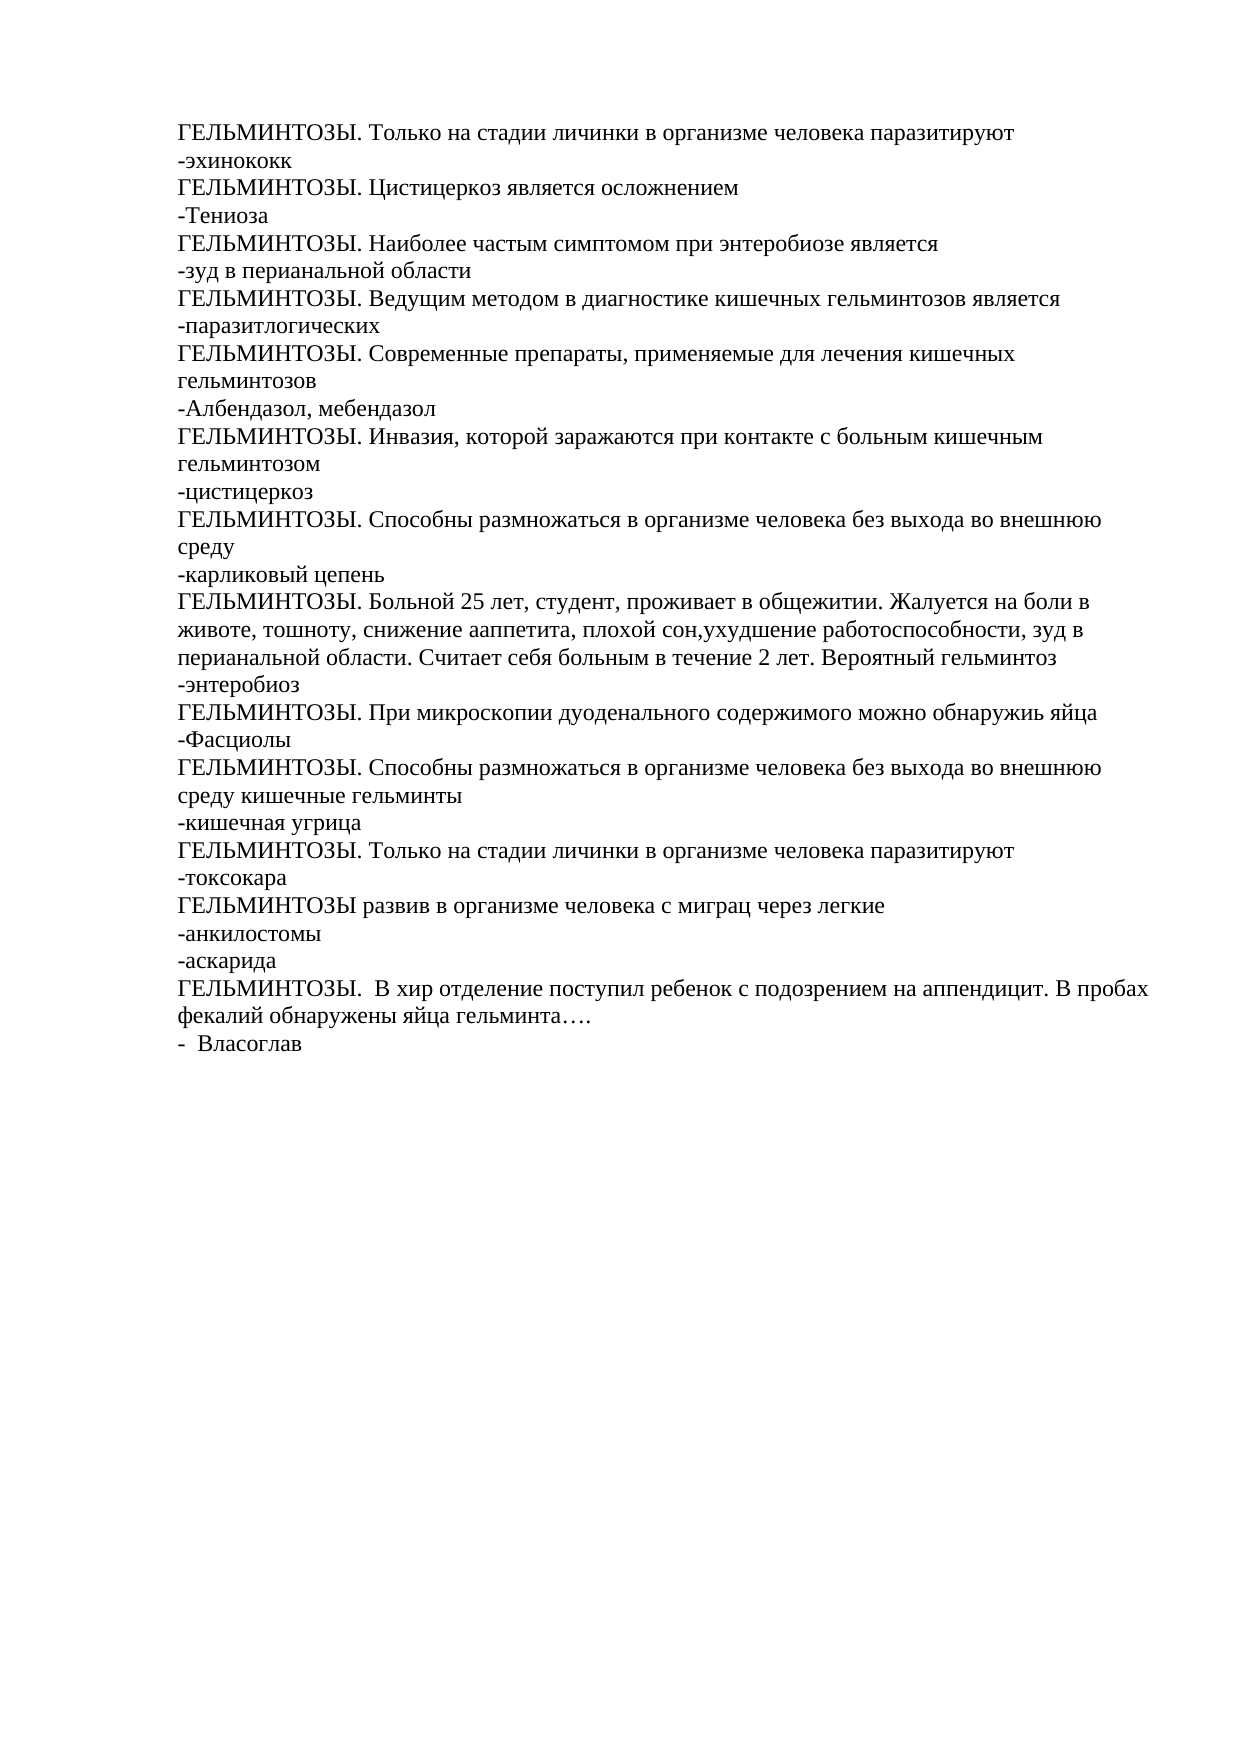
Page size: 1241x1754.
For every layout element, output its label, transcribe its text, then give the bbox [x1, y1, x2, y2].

text -анкилостомы [177, 919, 1152, 946]
text ГЕЛЬМИНТОЗЫ. Больной 25 лет, студент, проживает в общежитии. Жалуется на боли в животе, тошноту, снижение ааппетита, плохой сон,ухудшение работоспособности, зуд в перианальной области. Считает себя больным в течение 2 лет. Вероятный гельминтоз [177, 587, 1152, 670]
text ГЕЛЬМИНТОЗЫ. В хир отделение поступил ребенок с подозрением на аппендицит. В пробах фекалий обнаружены яйца гельминта…. [177, 974, 1152, 1029]
text -Фасциолы ГЕЛЬМИНТОЗЫ. Способны размножаться в организме человека без выхода во внешнюю среду кишечные гельминты -кишечная угрица ГЕЛЬМИНТОЗЫ. Только на стадии личинки в организме человека паразитируют -токсокара [177, 725, 1152, 891]
text -цистицеркоз [177, 477, 1152, 504]
text ГЕЛЬМИНТОЗЫ развив в организме человека с миграц через легкие [177, 891, 1152, 919]
text ГЕЛЬМИНТОЗЫ. При микроскопии дуоденального содержимого можно обнаружиь яйца [177, 698, 1152, 725]
text ГЕЛЬМИНТОЗЫ. Ведущим методом в диагностике кишечных гельминтозов является [177, 284, 1152, 311]
text -карликовый цепень [177, 560, 1152, 587]
text -зуд в перианальной области [177, 256, 1152, 284]
text -эхинококк [177, 146, 1152, 173]
text ГЕЛЬМИНТОЗЫ. Современные препараты, применяемые для лечения кишечных гельминтозов [177, 339, 1152, 394]
text -энтеробиоз [177, 670, 1152, 698]
text -Албендазол, мебендазол [177, 394, 1152, 422]
text -паразитлогических [177, 311, 1152, 339]
text ГЕЛЬМИНТОЗЫ. Только на стадии личинки в организме человека паразитируют [177, 118, 1152, 146]
text ГЕЛЬМИНТОЗЫ. Наиболее частым симптомом при энтеробиозе является [177, 228, 1152, 256]
text ГЕЛЬМИНТОЗЫ. Инвазия, которой заражаются при контакте с больным кишечным гельминтозом [177, 422, 1152, 477]
text ГЕЛЬМИНТОЗЫ. Способны размножаться в организме человека без выхода во внешнюю среду [177, 504, 1152, 560]
text -Тениоза [177, 201, 1152, 228]
text -аскарида [177, 946, 1152, 974]
text ГЕЛЬМИНТОЗЫ. Цистицеркоз является осложнением [177, 173, 1152, 201]
text - Власоглав [177, 1029, 1152, 1057]
